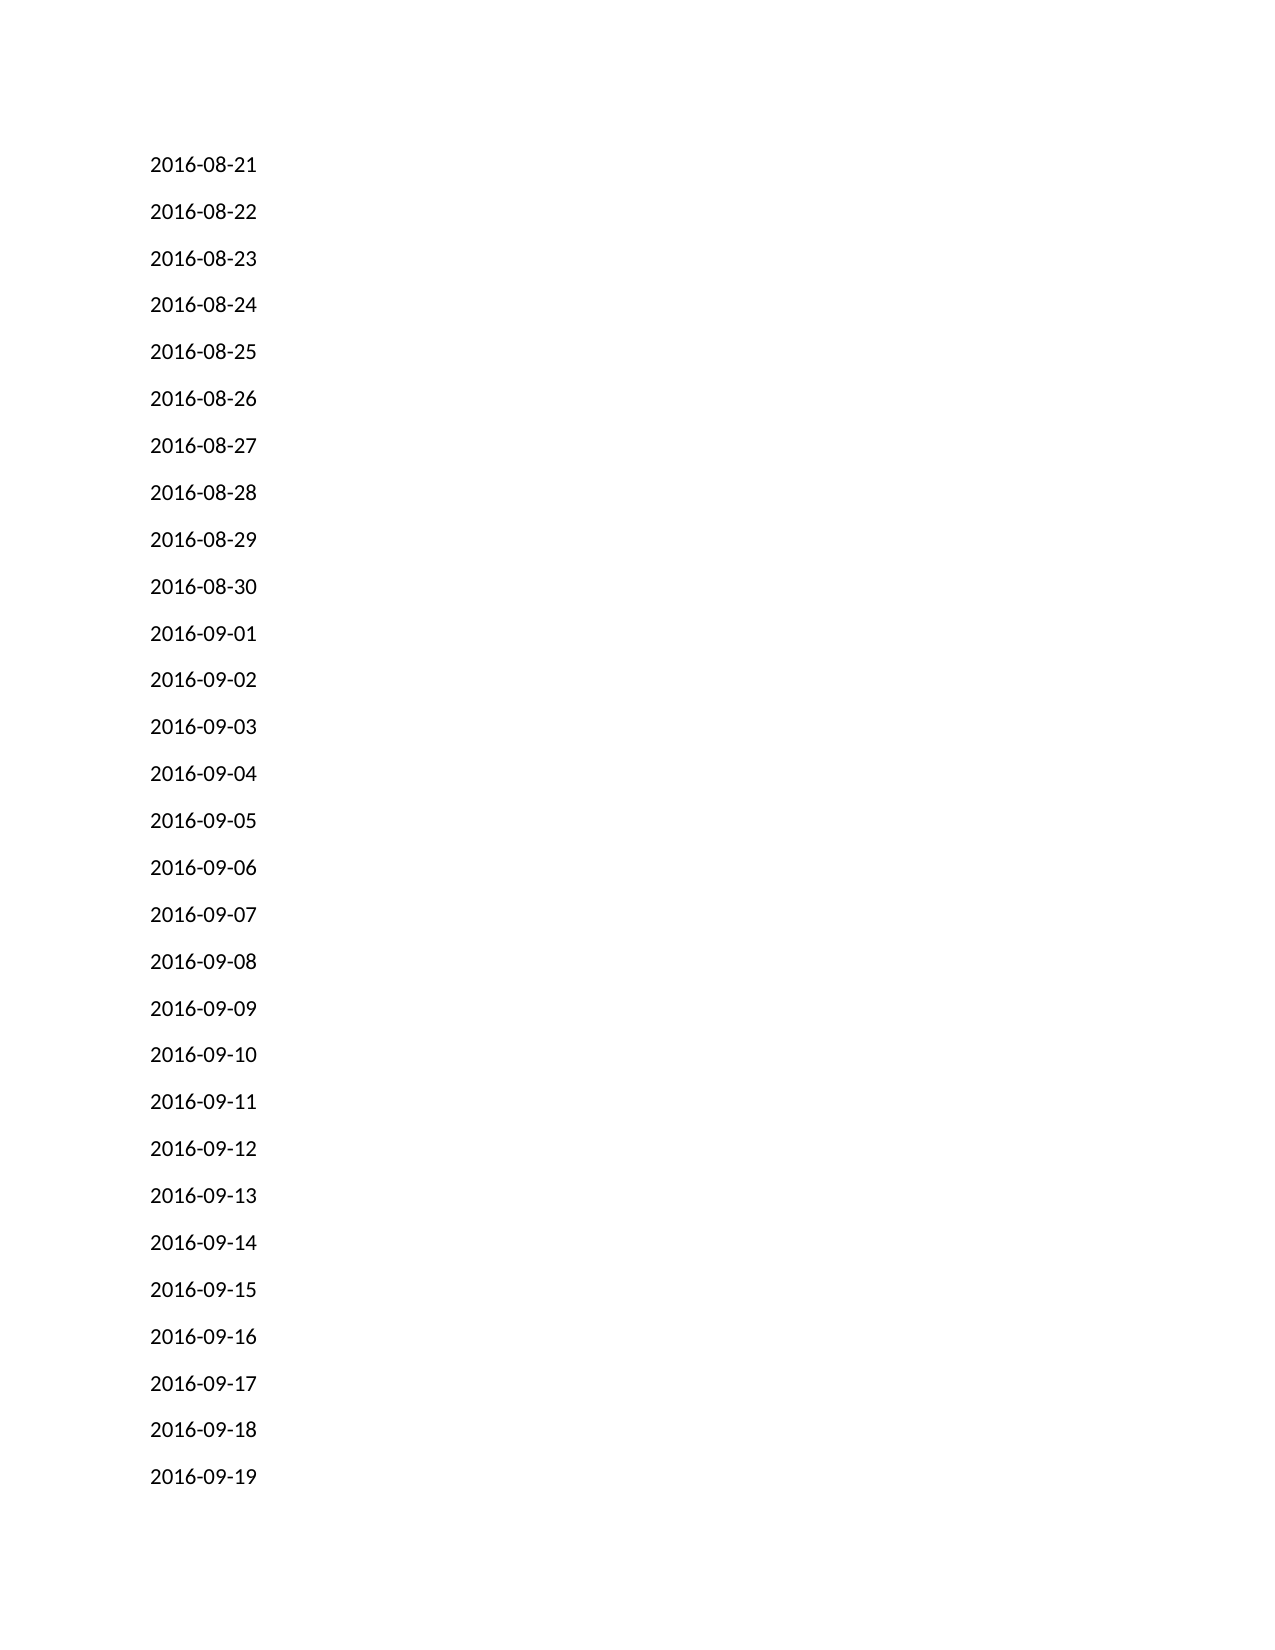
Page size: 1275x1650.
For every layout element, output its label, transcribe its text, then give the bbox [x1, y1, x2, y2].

text 2016-09-16 [150, 1322, 1125, 1350]
text 2016-08-28 [150, 478, 1125, 506]
text 2016-09-13 [150, 1181, 1125, 1209]
text 2016-09-04 [150, 759, 1125, 787]
text 2016-09-19 [150, 1462, 1125, 1491]
text 2016-08-27 [150, 431, 1125, 459]
text 2016-09-05 [150, 806, 1125, 834]
text 2016-09-10 [150, 1041, 1125, 1069]
text 2016-09-02 [150, 666, 1125, 694]
text 2016-08-23 [150, 244, 1125, 272]
text 2016-08-25 [150, 337, 1125, 366]
text 2016-08-22 [150, 197, 1125, 225]
text 2016-08-30 [150, 572, 1125, 600]
text 2016-08-24 [150, 291, 1125, 319]
text 2016-09-18 [150, 1416, 1125, 1444]
text 2016-09-14 [150, 1228, 1125, 1256]
text 2016-09-07 [150, 900, 1125, 928]
text 2016-09-08 [150, 947, 1125, 975]
text 2016-09-17 [150, 1369, 1125, 1397]
text 2016-08-29 [150, 525, 1125, 553]
text 2016-08-21 [150, 150, 1125, 178]
text 2016-09-01 [150, 619, 1125, 647]
text 2016-09-15 [150, 1275, 1125, 1303]
text 2016-09-11 [150, 1087, 1125, 1116]
text 2016-09-12 [150, 1134, 1125, 1162]
text 2016-09-09 [150, 994, 1125, 1022]
text 2016-09-03 [150, 712, 1125, 741]
text 2016-09-06 [150, 853, 1125, 881]
text 2016-08-26 [150, 384, 1125, 412]
